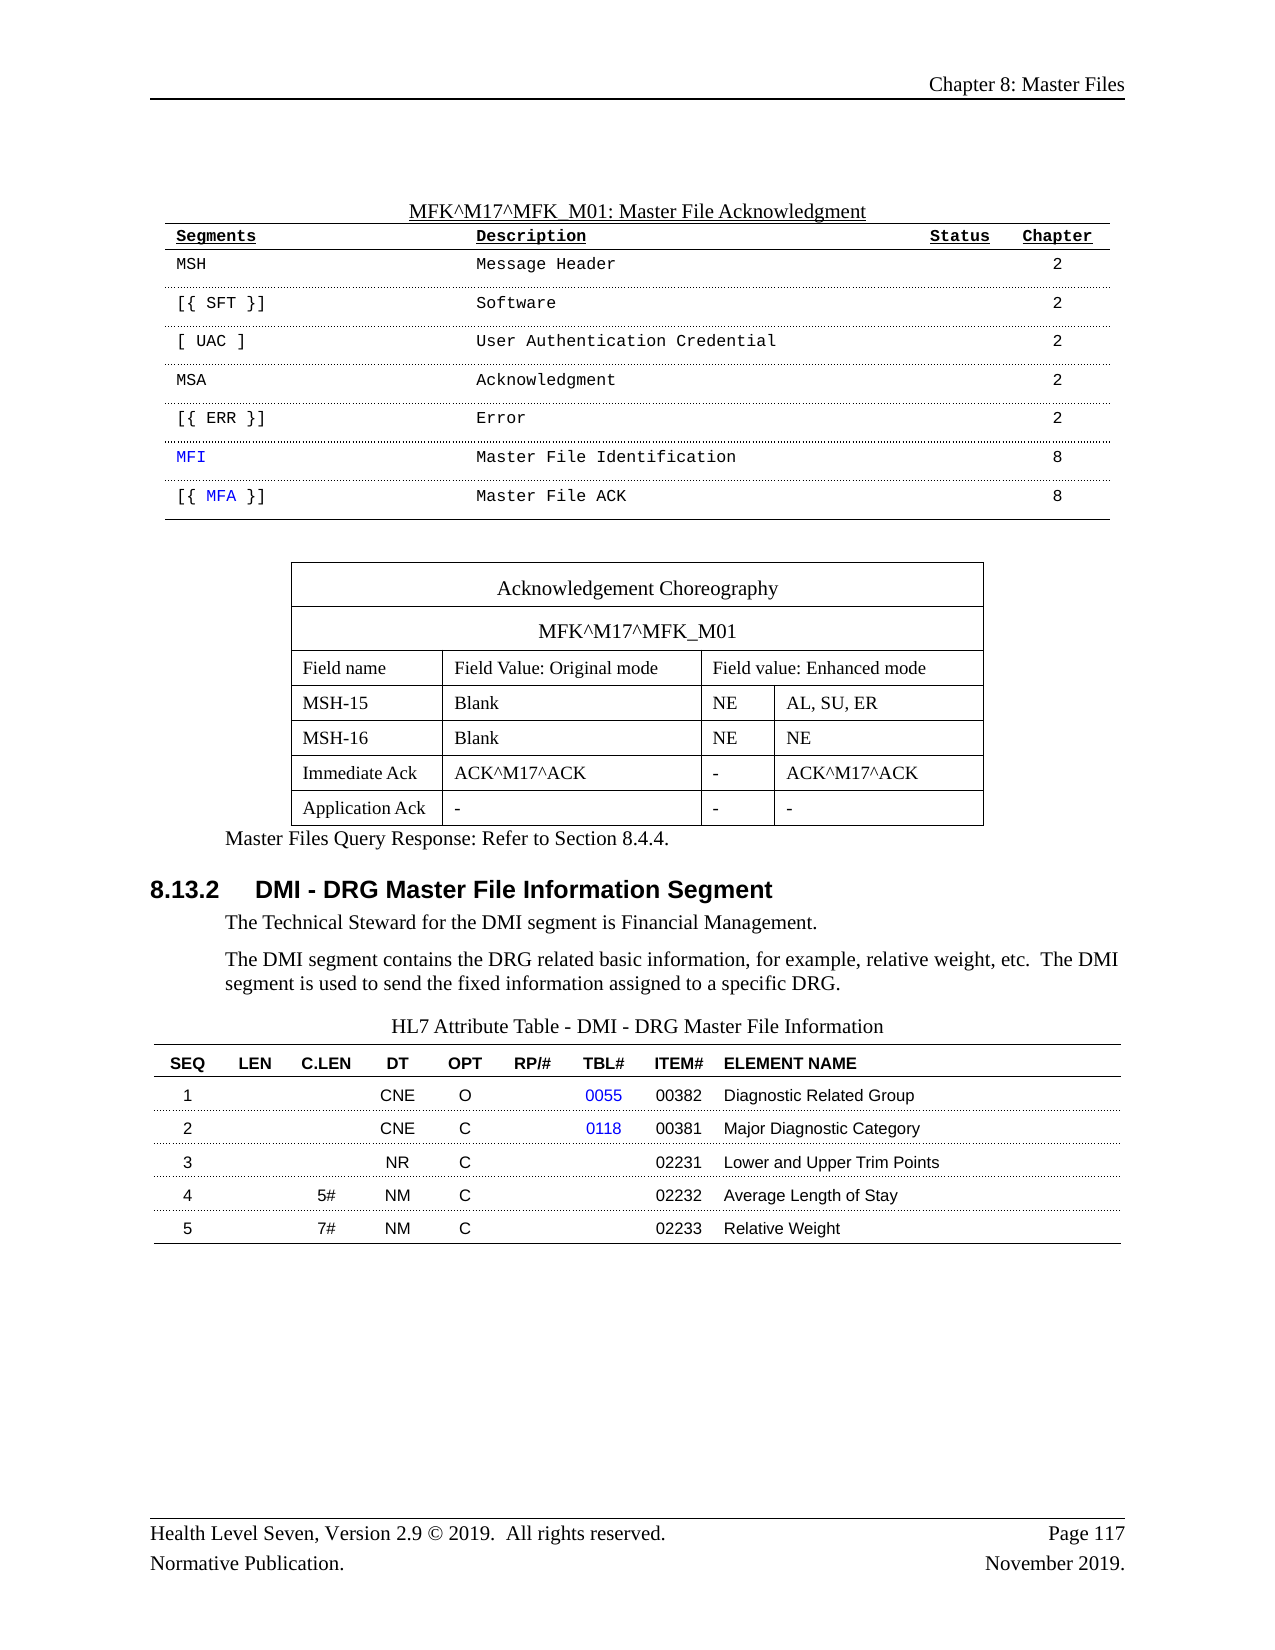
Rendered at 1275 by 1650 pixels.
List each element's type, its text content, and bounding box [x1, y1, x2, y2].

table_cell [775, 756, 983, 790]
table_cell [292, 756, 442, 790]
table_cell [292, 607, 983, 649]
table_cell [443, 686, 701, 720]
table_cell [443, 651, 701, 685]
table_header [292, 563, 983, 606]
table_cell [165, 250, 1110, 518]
text MFK^M17^MFK_M01: Master File Acknowledgment [150, 199, 1125, 223]
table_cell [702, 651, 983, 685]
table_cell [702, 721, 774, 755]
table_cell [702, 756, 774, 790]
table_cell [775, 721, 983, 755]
subtitle DMI - DRG Master File Information Segment [150, 875, 1125, 904]
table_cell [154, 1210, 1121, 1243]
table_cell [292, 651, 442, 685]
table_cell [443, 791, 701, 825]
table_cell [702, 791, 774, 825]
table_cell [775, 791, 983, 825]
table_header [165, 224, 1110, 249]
text HL7 Attribute Table - DMI - DRG Master File Information [150, 1014, 1125, 1038]
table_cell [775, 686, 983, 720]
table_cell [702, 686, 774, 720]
text The Technical Steward for the DMI segment is Financial Management. [225, 910, 1125, 934]
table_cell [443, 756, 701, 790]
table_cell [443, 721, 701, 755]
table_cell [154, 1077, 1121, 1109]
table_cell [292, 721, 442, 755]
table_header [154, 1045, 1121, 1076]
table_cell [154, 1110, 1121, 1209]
text Master Files Query Response: Refer to Section 8.4.4. [225, 826, 1125, 850]
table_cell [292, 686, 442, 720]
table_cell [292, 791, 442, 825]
text The DMI segment contains the DRG related basic information, for example, relative weight, etc. The DMI segment is used to send the fixed information assigned to a specific DRG. [225, 947, 1125, 995]
